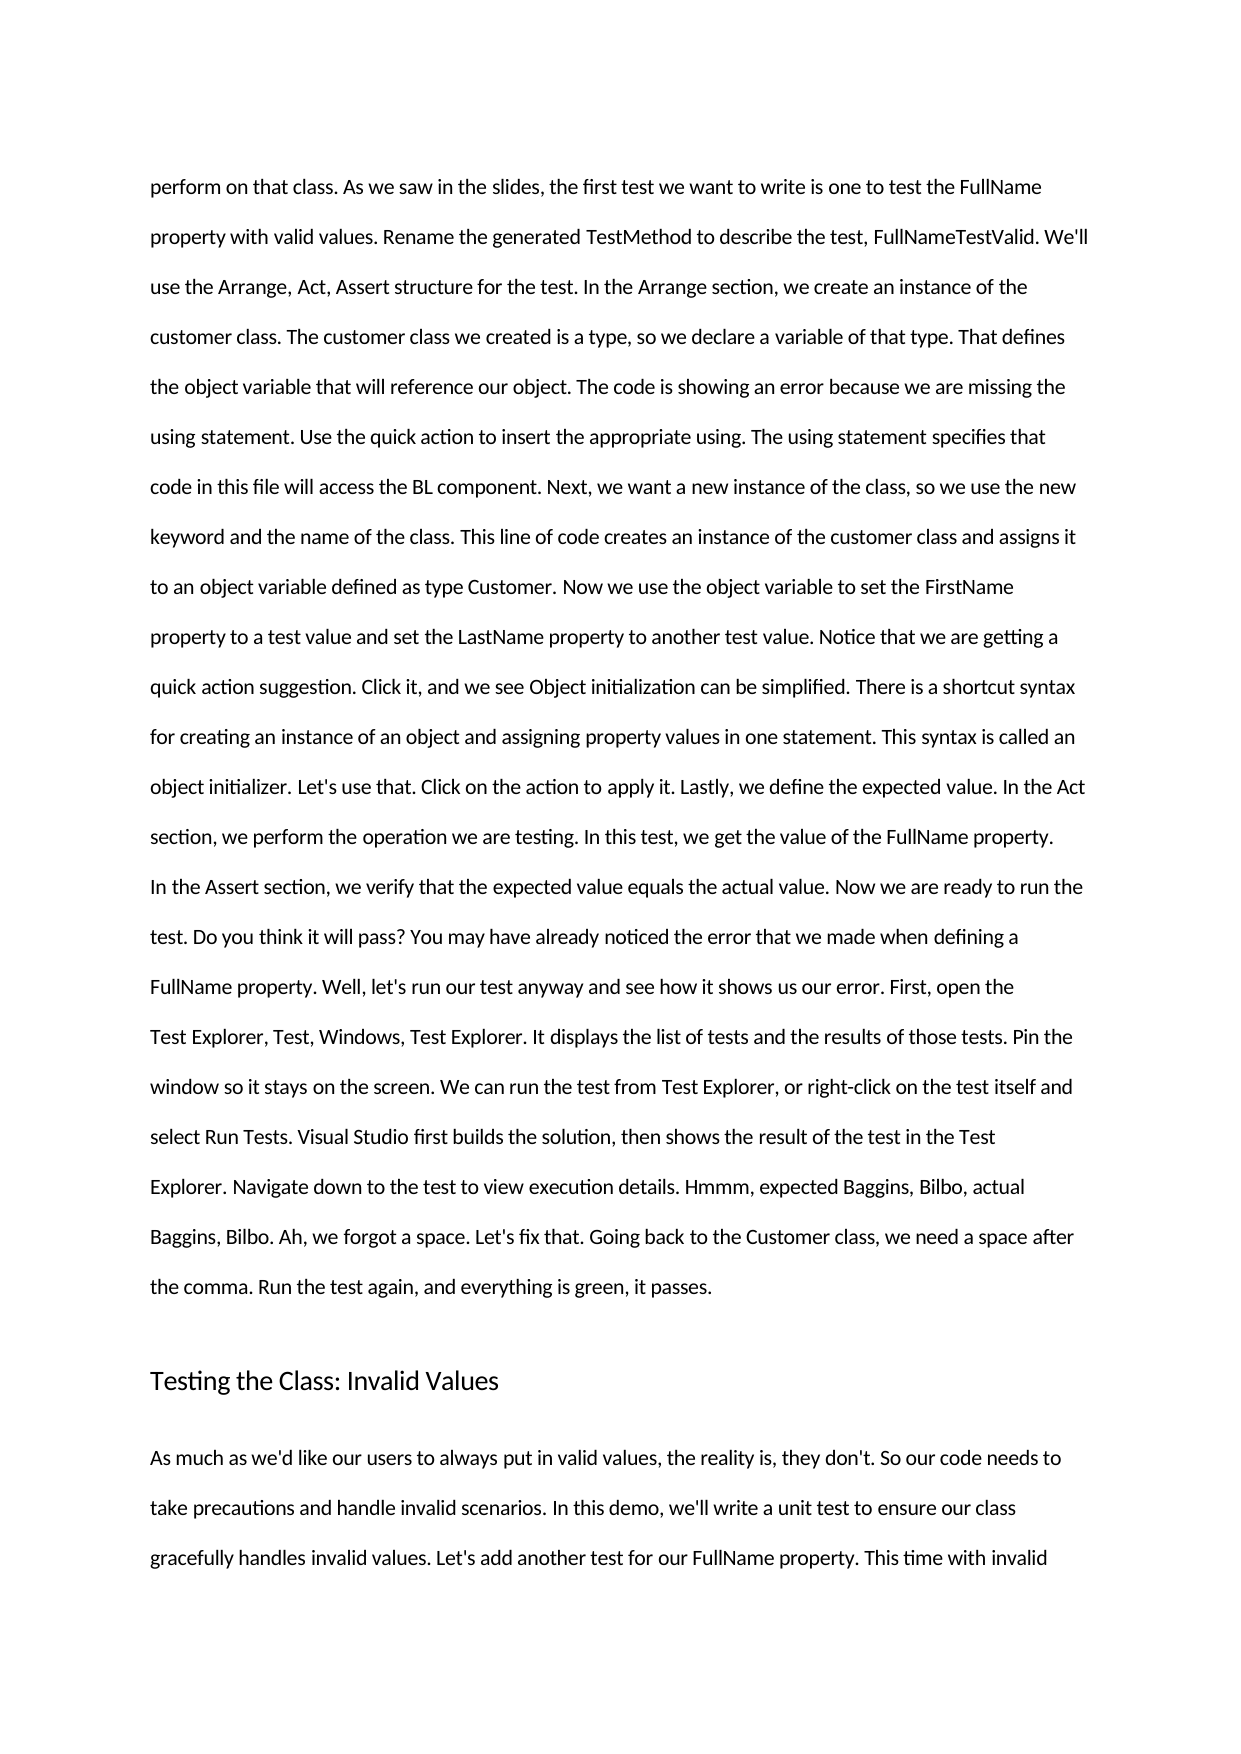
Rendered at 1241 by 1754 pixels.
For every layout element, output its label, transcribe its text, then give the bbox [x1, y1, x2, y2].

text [150, 1420, 1090, 1570]
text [150, 150, 1090, 1300]
text Testing the Class: Invalid Values [150, 1362, 1090, 1397]
